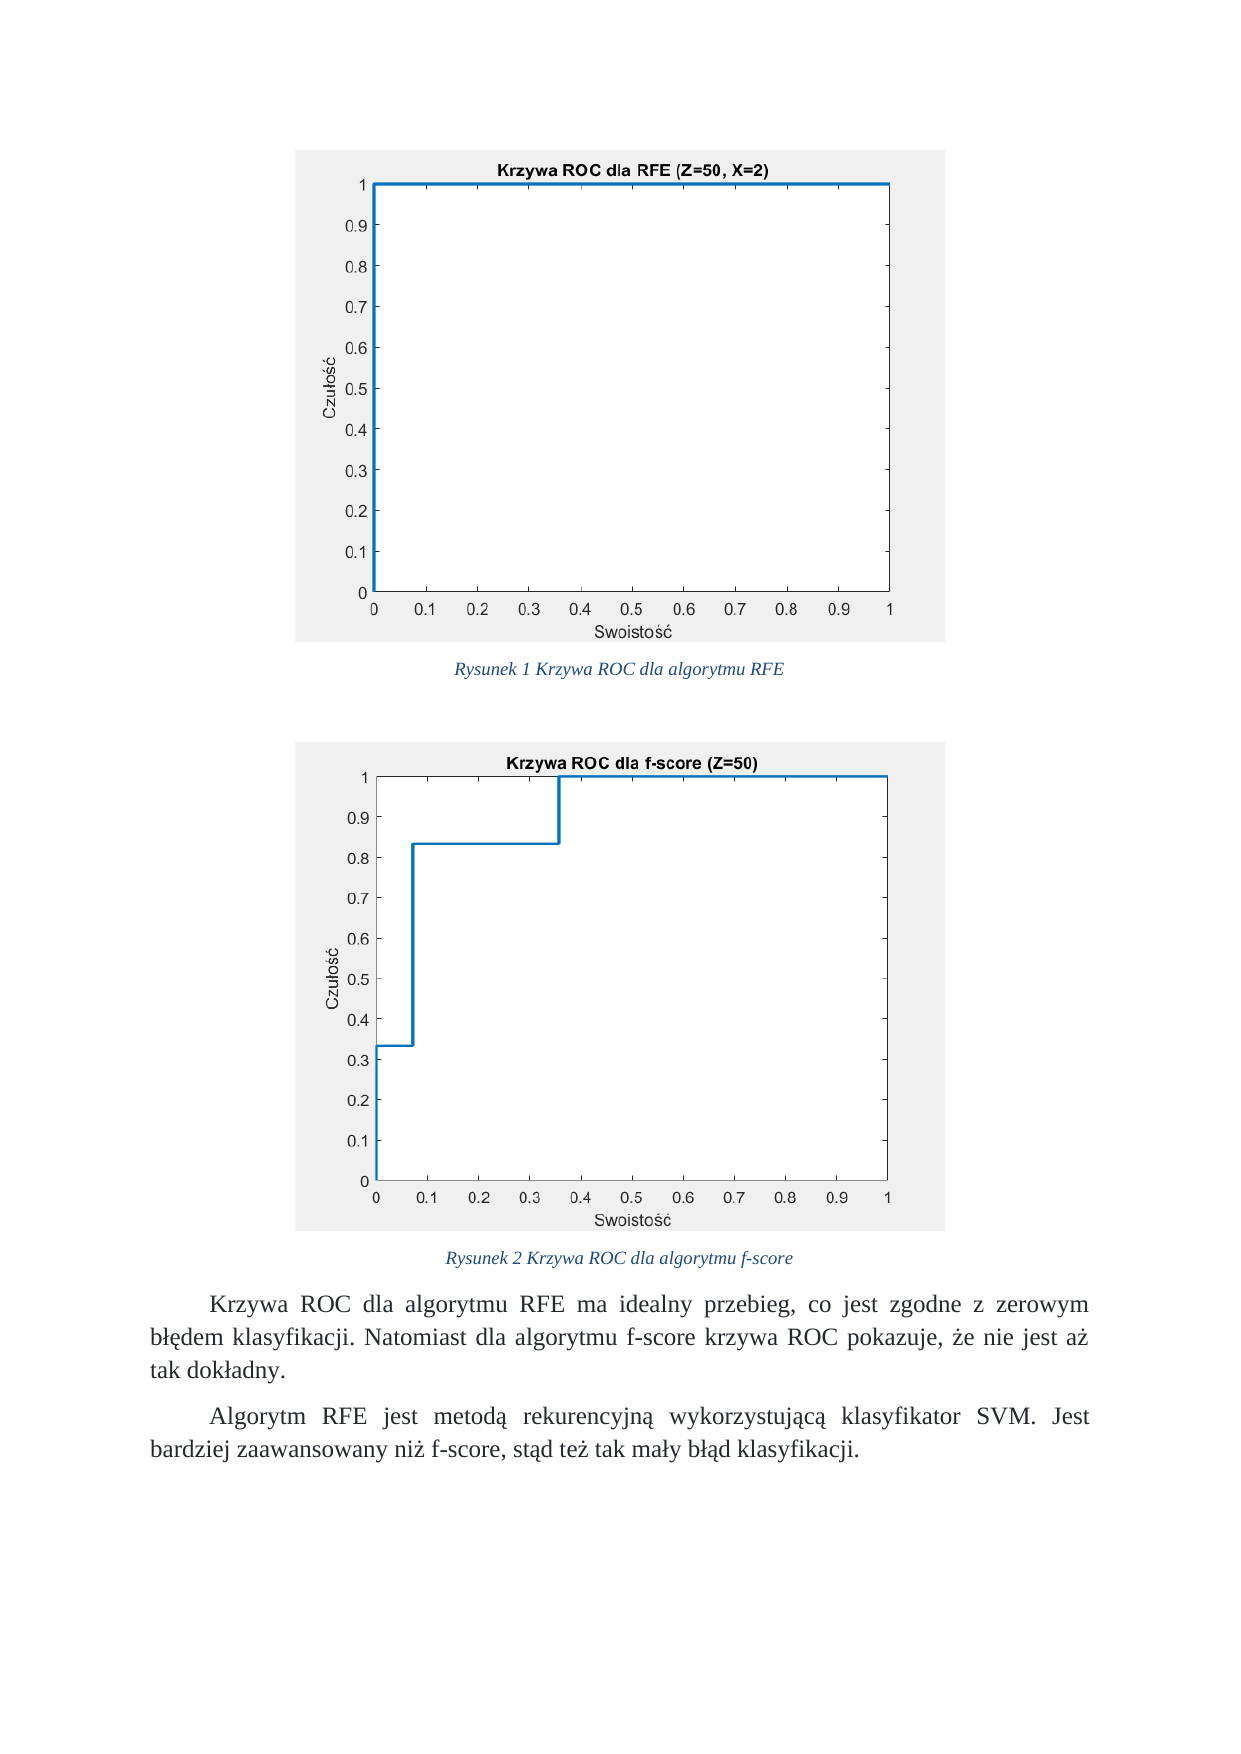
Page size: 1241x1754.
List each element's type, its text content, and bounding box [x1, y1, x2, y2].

text Rysunek 2 Krzywa ROC dla algorytmu f-score [150, 1247, 1090, 1269]
text Algorytm RFE jest metodą rekurencyjną wykorzystującą klasyfikator SVM. Jest bardziej zaawansowany niż f-score, stąd też tak mały błąd klasyfikacji. [150, 1401, 1090, 1463]
text Krzywa ROC dla algorytmu RFE ma idealny przebieg, co jest zgodne z zerowym błędem klasyfikacji. Natomiast dla algorytmu f-score krzywa ROC pokazuje, że nie jest aż tak dokładny. [150, 1289, 1090, 1323]
text Rysunek 1 Krzywa ROC dla algorytmu RFE [150, 658, 1090, 679]
text Krzywa ROC dla algorytmu RFE ma idealny przebieg, co jest zgodne z zerowym błędem klasyfikacji. Natomiast dla algorytmu f-score krzywa ROC pokazuje, że nie jest aż tak dokładny. [150, 1351, 1090, 1384]
picture [295, 150, 945, 642]
picture [295, 742, 945, 1231]
